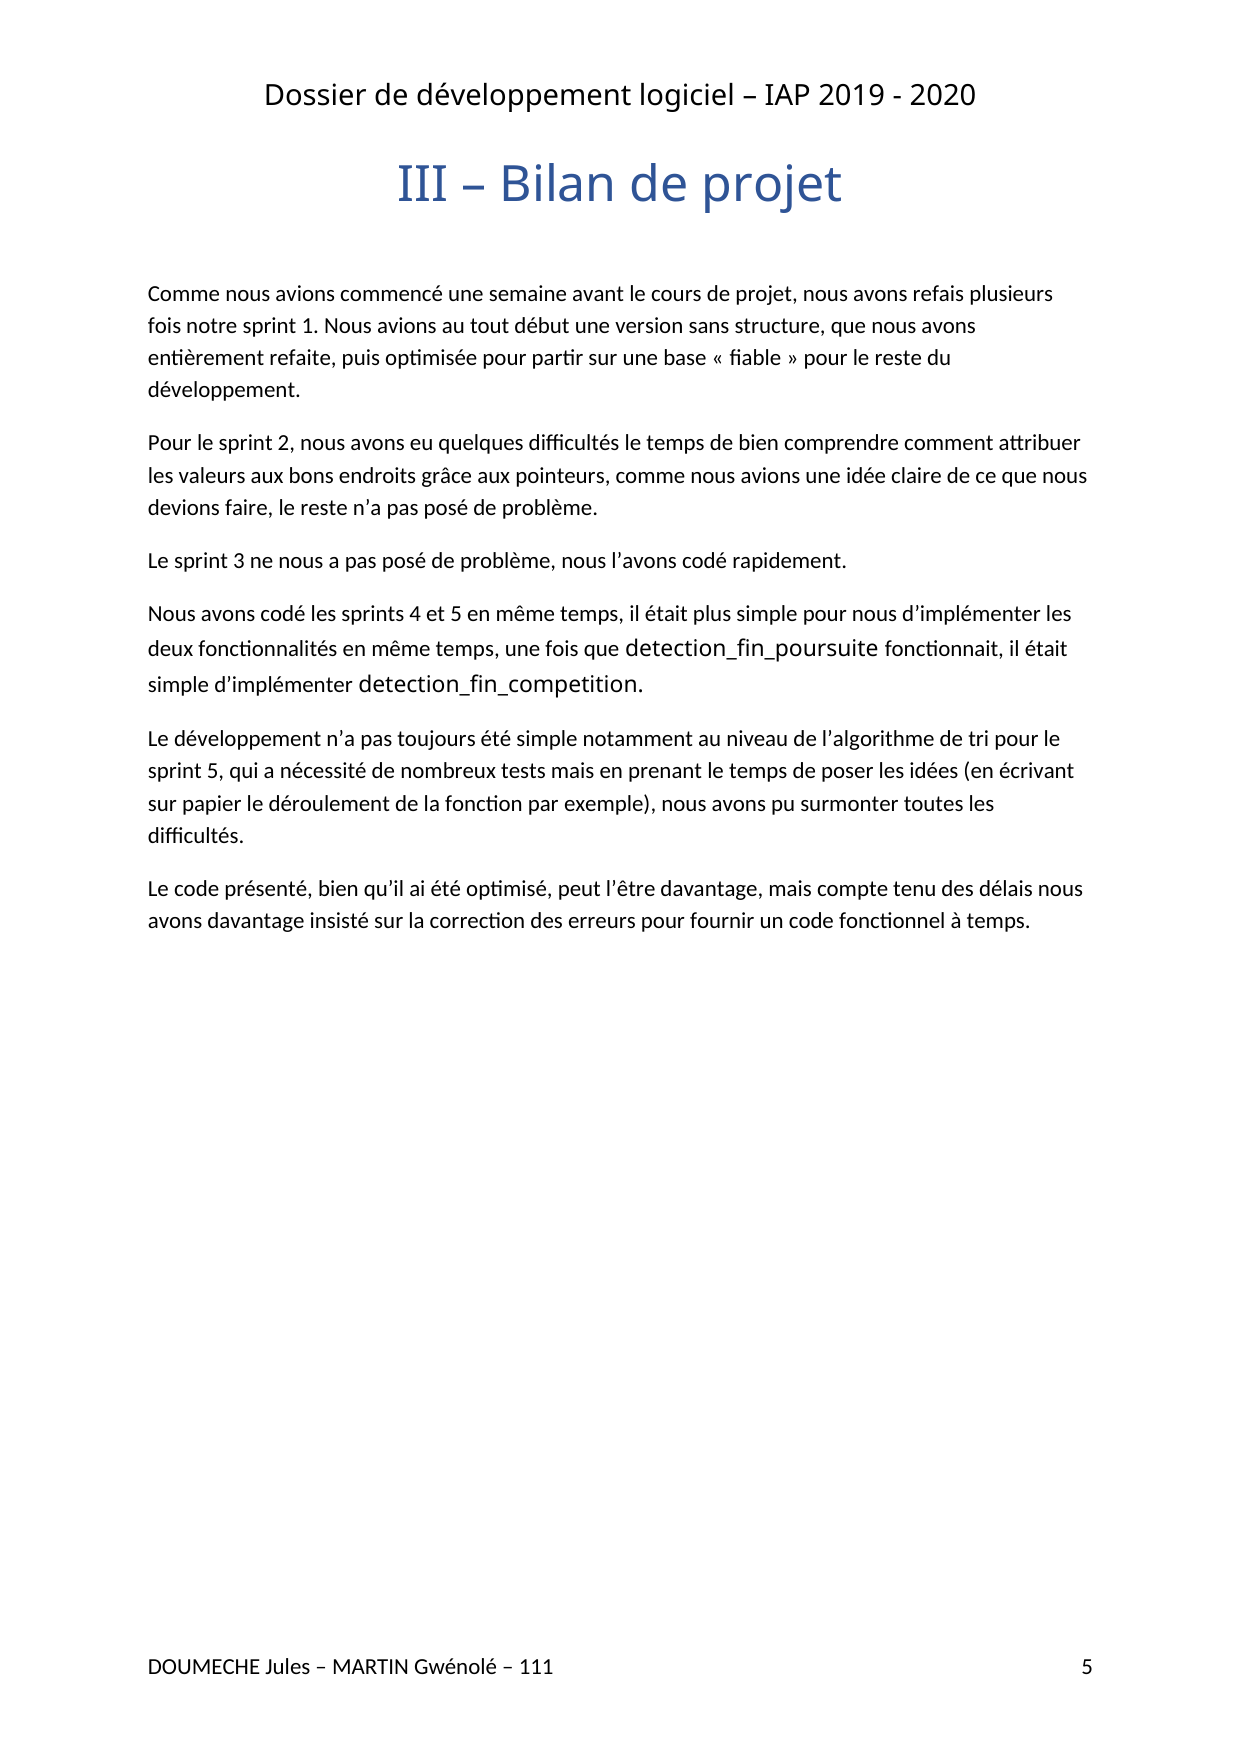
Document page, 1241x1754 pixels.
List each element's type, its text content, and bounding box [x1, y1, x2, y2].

text Le sprint 3 ne nous a pas posé de problème, nous l’avons codé rapidement. [148, 546, 1093, 574]
text Comme nous avions commencé une semaine avant le cours de projet, nous avons refais plusieurs fois notre sprint 1. Nous avions au tout début une version sans structure, que nous avons entièrement refaite, puis optimisée pour partir sur une base « fiable » pour le reste du développement. [148, 279, 1093, 403]
text Nous avons codé les sprints 4 et 5 en même temps, il était plus simple pour nous d’implémenter les deux fonctionnalités en même temps, une fois que detection_fin_poursuite fonctionnait, il était simple d’implémenter detection_fin_competition. [148, 599, 1093, 699]
text Le développement n’a pas toujours été simple notamment au niveau de l’algorithme de tri pour le sprint 5, qui a nécessité de nombreux tests mais en prenant le temps de poser les idées (en écrivant sur papier le déroulement de la fonction par exemple), nous avons pu surmonter toutes les difficultés. [148, 724, 1093, 849]
subtitle III – Bilan de projet [148, 148, 1093, 216]
text Pour le sprint 2, nous avons eu quelques difficultés le temps de bien comprendre comment attribuer les valeurs aux bons endroits grâce aux pointeurs, comme nous avions une idée claire de ce que nous devions faire, le reste n’a pas posé de problème. [148, 428, 1093, 521]
text Le code présenté, bien qu’il ai été optimisé, peut l’être davantage, mais compte tenu des délais nous avons davantage insisté sur la correction des erreurs pour fournir un code fonctionnel à temps. [148, 874, 1093, 934]
